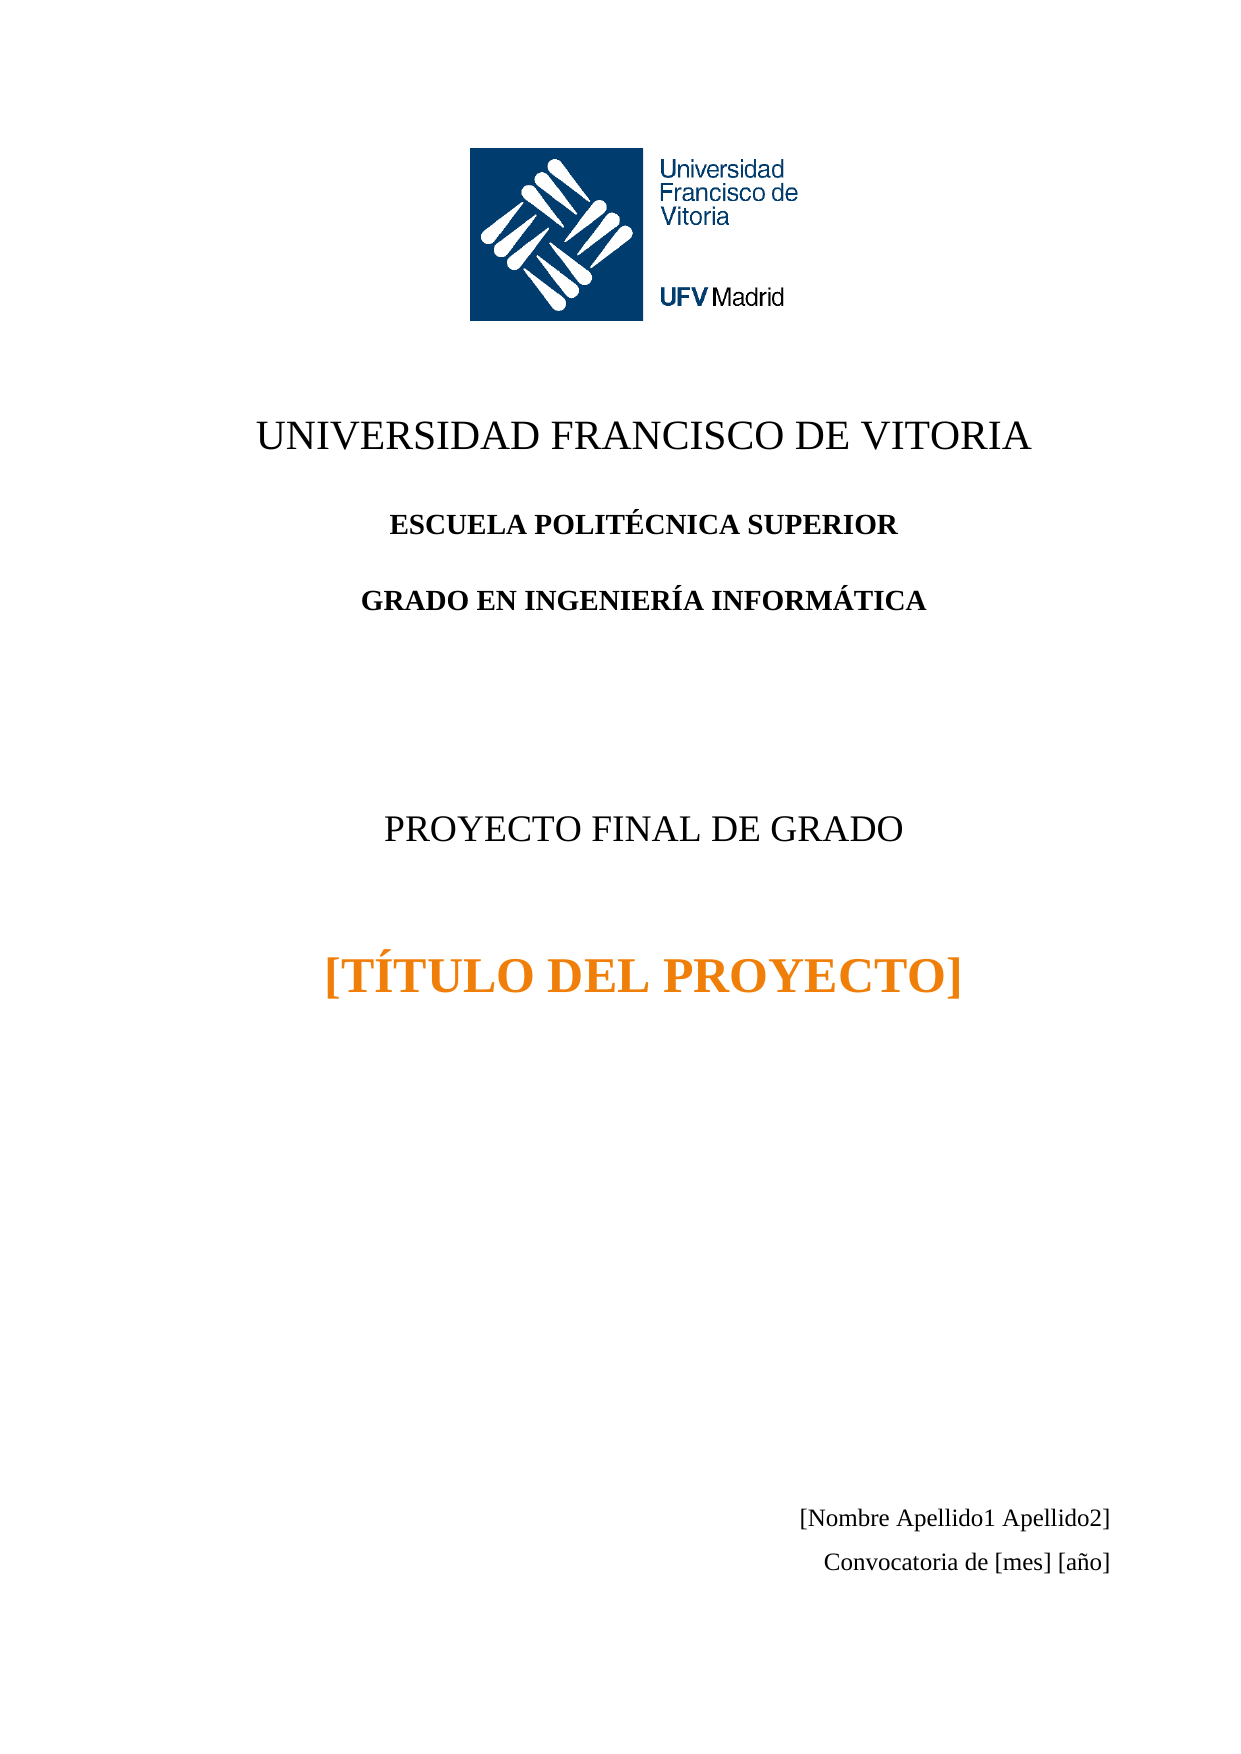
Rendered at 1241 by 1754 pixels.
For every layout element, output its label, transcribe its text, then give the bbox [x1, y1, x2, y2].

text GRADO EN INGENIERÍA INFORMÁTICA [177, 583, 1110, 616]
text UNIVERSIDAD FRANCISCO DE VITORIA [177, 411, 1110, 458]
text [Nombre Apellido1 Apellido2] Convocatoria de [mes] [año] [177, 1503, 1110, 1575]
text [TÍTULO DEL PROYECTO] [177, 946, 1110, 1003]
text ESCUELA POLITÉCNICA SUPERIOR [177, 507, 1110, 541]
picture [470, 148, 818, 321]
text PROYECTO FINAL DE GRADO [177, 807, 1110, 850]
